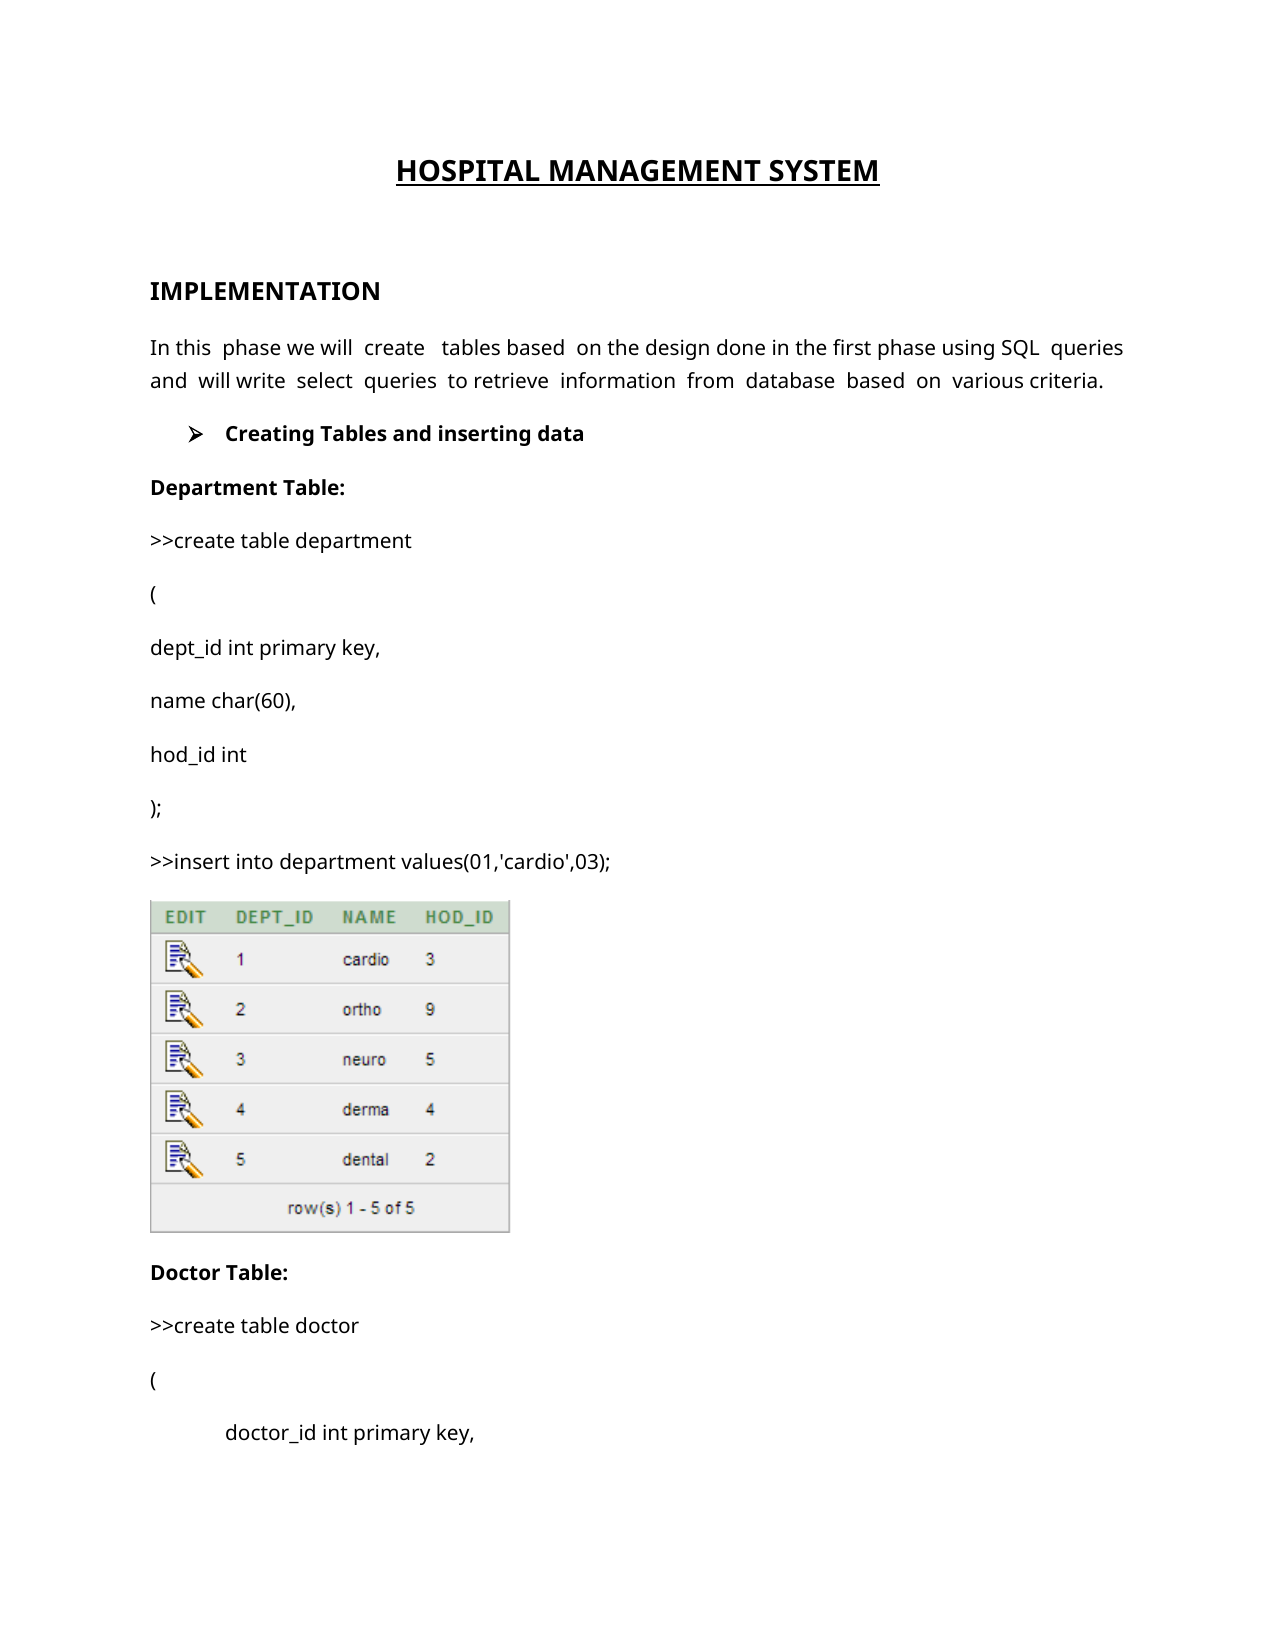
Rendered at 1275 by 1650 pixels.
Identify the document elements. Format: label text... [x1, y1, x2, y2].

text >>create table doctor [150, 1311, 1125, 1340]
text HOSPITAL MANAGEMENT SYSTEM [150, 150, 1125, 190]
text >>create table department [150, 526, 1125, 554]
text ( [150, 579, 1125, 608]
list Creating Tables and inserting data [187, 419, 1125, 448]
picture [150, 900, 514, 1233]
text IMPLEMENTATION [150, 273, 1125, 307]
text >>insert into department values(01,'cardio',03); [150, 847, 1125, 875]
text Department Table: [150, 473, 1125, 501]
text doctor_id int primary key, [150, 1418, 1125, 1447]
text In this phase we will create tables based on the design done in the first phase using SQL queries and will write select queries to retrieve information from database based on various criteria. [150, 333, 1125, 394]
text hod_id int [150, 740, 1125, 768]
text Doctor Table: [150, 1258, 1125, 1286]
text name char(60), [150, 686, 1125, 715]
text dept_id int primary key, [150, 633, 1125, 661]
text ( [150, 1365, 1125, 1393]
text ); [150, 793, 1125, 822]
